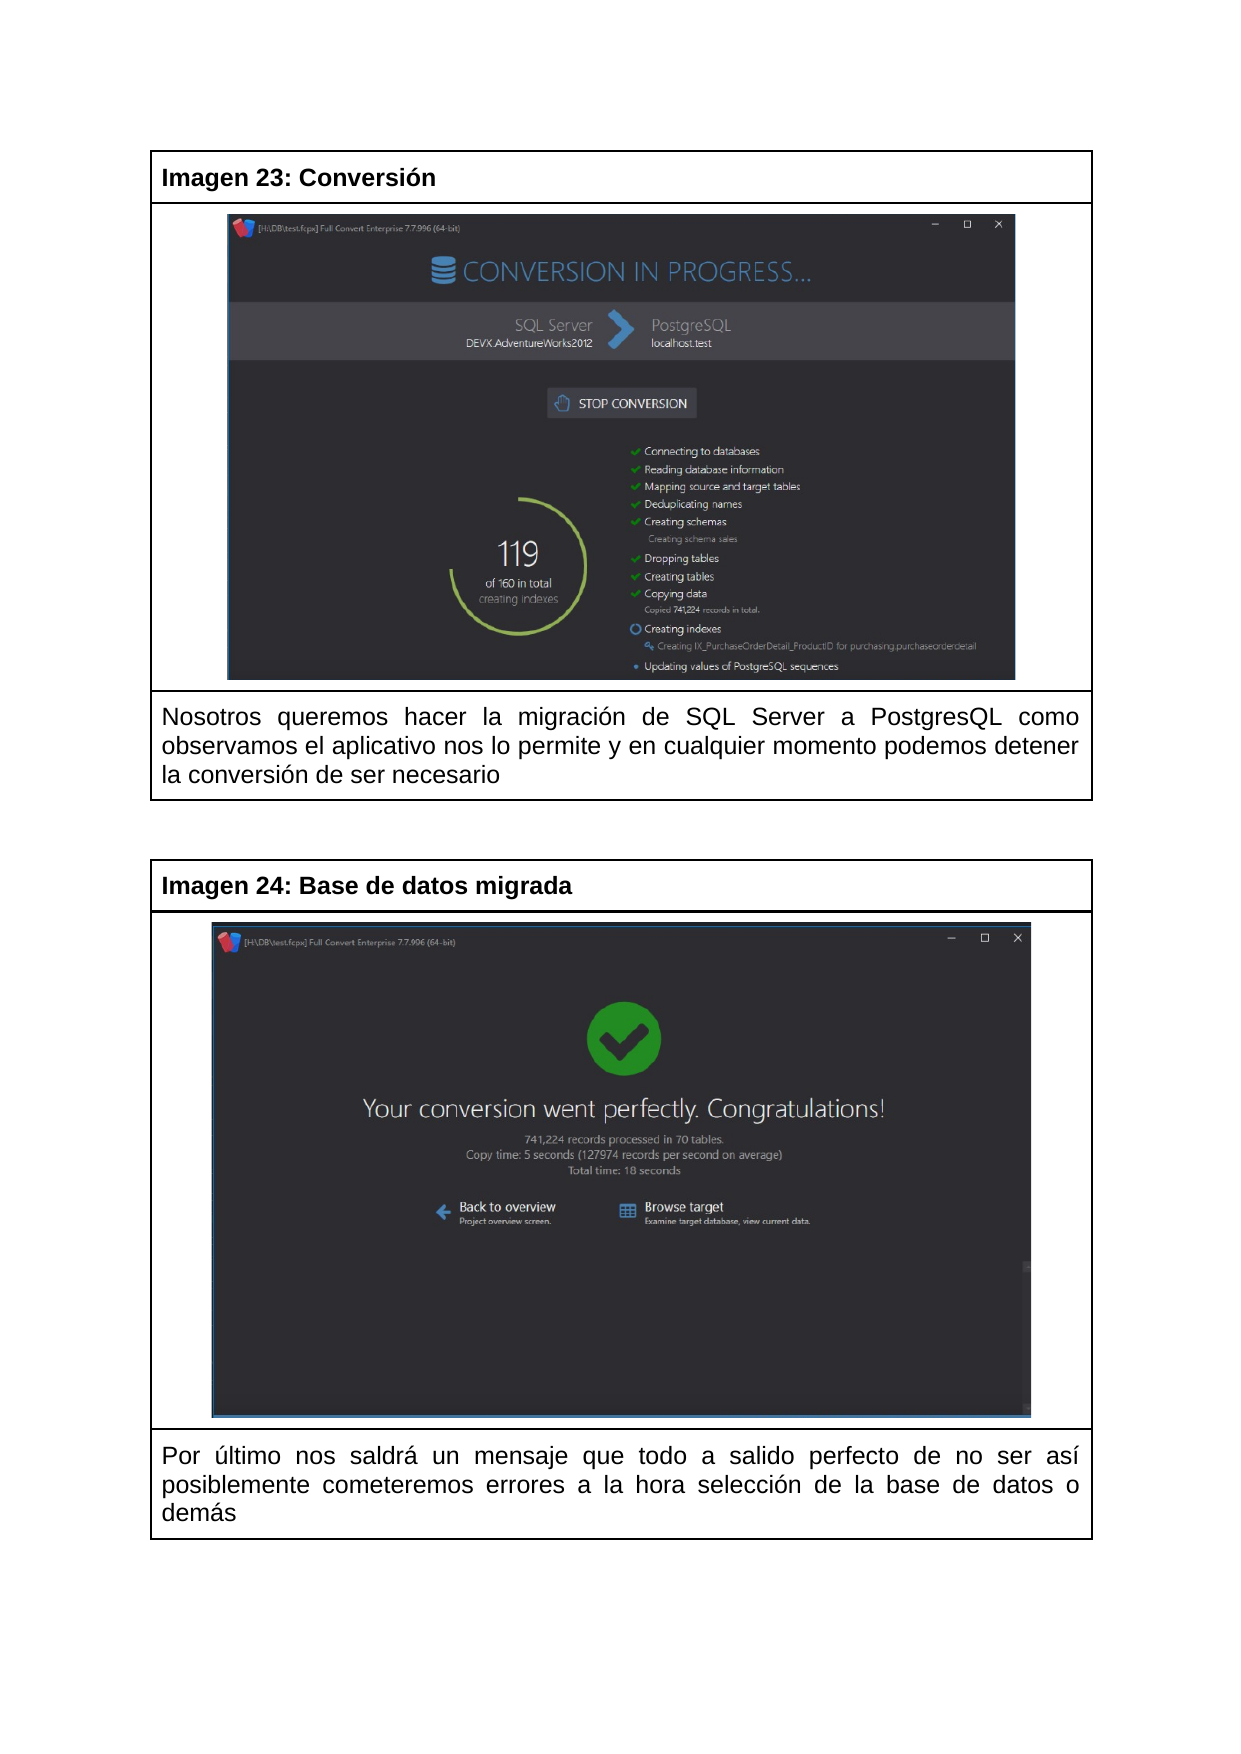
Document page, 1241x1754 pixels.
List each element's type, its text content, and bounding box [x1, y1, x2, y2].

table_header Imagen 23: Conversión [152, 152, 1091, 202]
table_cell [152, 913, 1091, 1428]
picture [227, 214, 1016, 680]
table_cell Nosotros queremos hacer la migración de SQL Server a PostgresQL como observamos el aplicativo nos lo permite y en cualquier momento podemos detener la conversión de ser necesario [152, 692, 1091, 799]
table_header Imagen 24: Base de datos migrada [152, 861, 1091, 910]
table_cell [152, 204, 1091, 690]
table_cell Por último nos saldrá un mensaje que todo a salido perfecto de no ser así posiblemente cometeremos errores a la hora selección de la base de datos o demás [152, 1430, 1091, 1537]
picture [211, 922, 1032, 1418]
